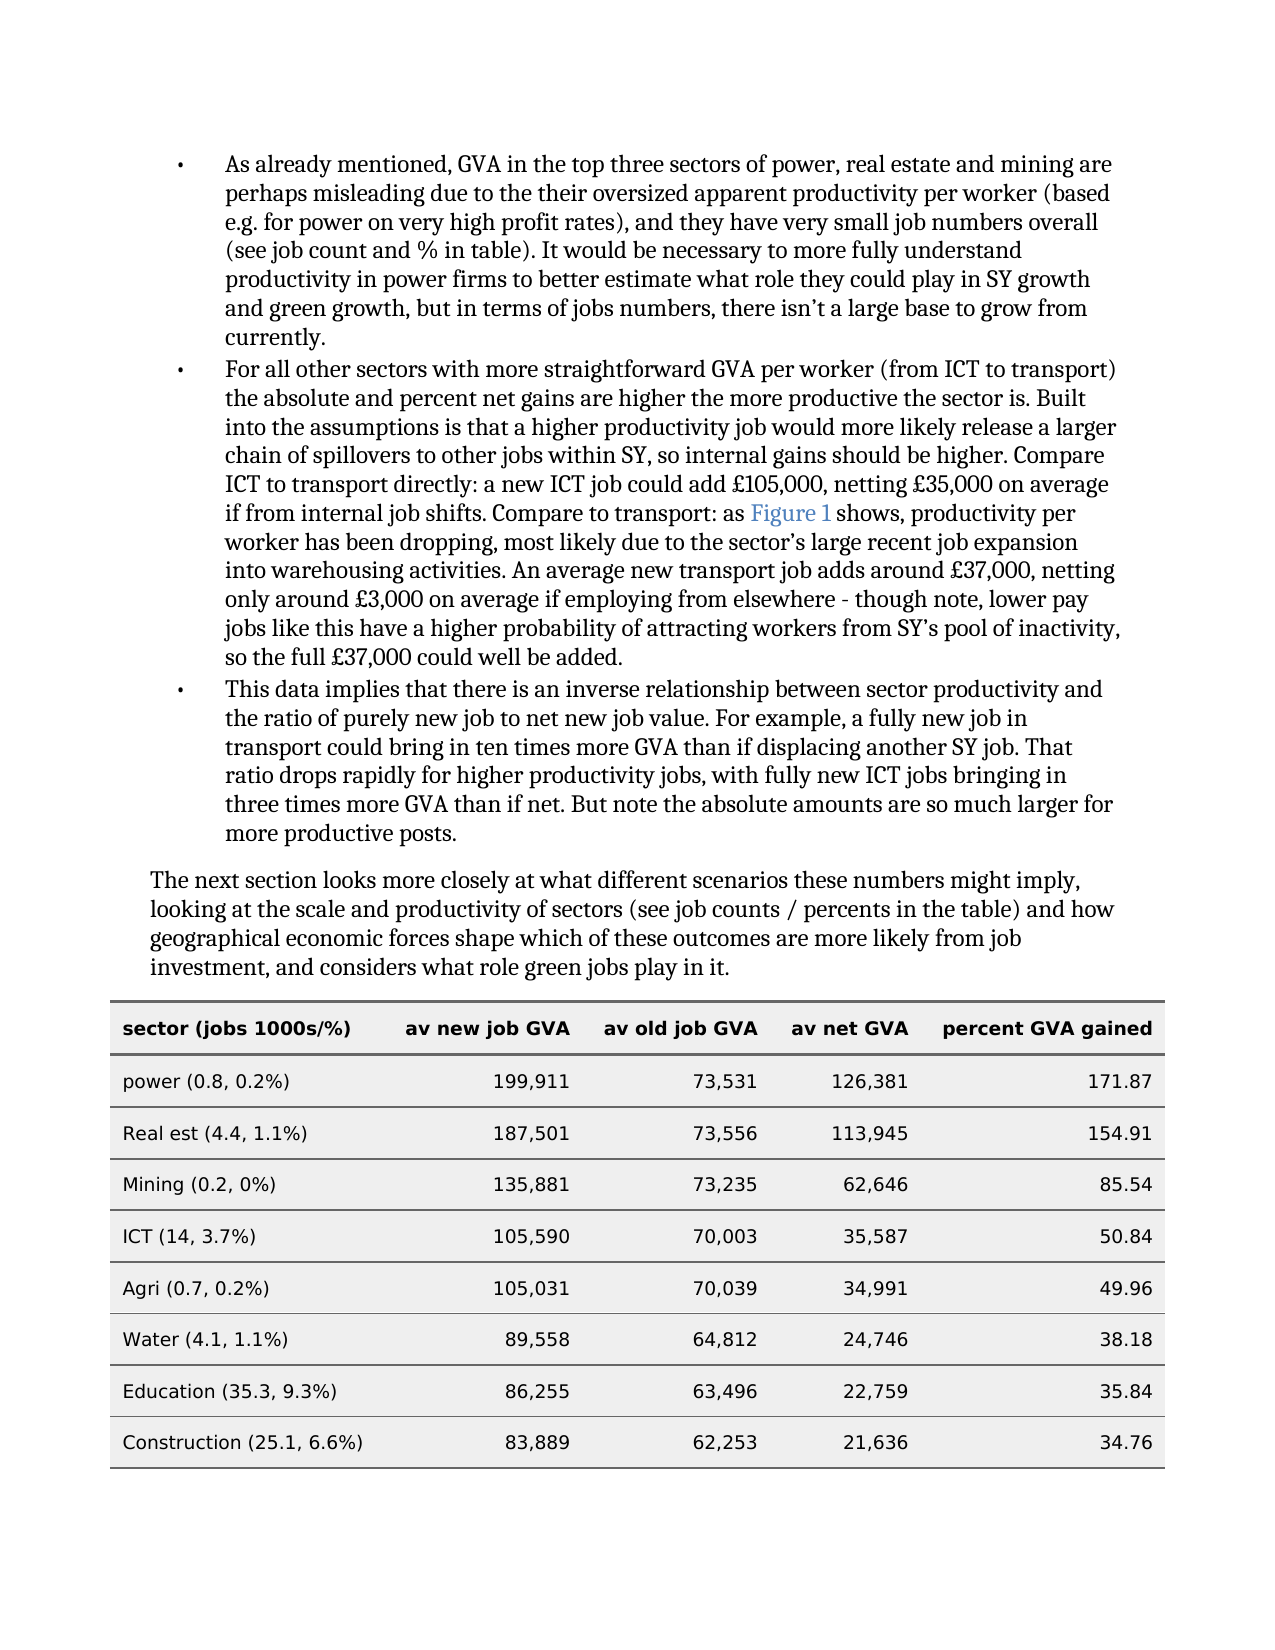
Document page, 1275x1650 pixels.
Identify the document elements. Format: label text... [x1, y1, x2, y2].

table_header percent GVA gained [921, 1003, 1165, 1053]
table_header av net GVA [770, 1003, 921, 1053]
table_cell Education (35.3, 9.3%) [110, 1366, 384, 1416]
table_cell 73,531 [583, 1056, 770, 1106]
table_header sector (jobs 1000s/%) [110, 1003, 384, 1053]
table_cell 50.84 [921, 1211, 1165, 1261]
table_cell 22,759 [770, 1366, 921, 1416]
text The next section looks more closely at what different scenarios these numbers might imply, looking at the scale and productivity of sectors (see job counts / percents in the table) and how geographical economic forces shape which of these outcomes are more likely from job investment, and considers what role green jobs play in it. [150, 866, 1125, 981]
list As already mentioned, GVA in the top three sectors of power, real estate and mining are perhaps misleading due to the their oversized apparent productivity per worker (based e.g. for power on very high profit rates), and they have very small job numbers overall (see job count and % in table). It would be necessary to more fully understand productivity in power firms to better estimate what role they could play in SY growth and green growth, but in terms of jobs numbers, there isn’t a large base to grow from currently. [175, 150, 1125, 351]
table_header av new job GVA [384, 1003, 583, 1053]
table_cell 70,039 [583, 1263, 770, 1312]
table_cell ICT (14, 3.7%) [110, 1211, 384, 1261]
table_cell 73,235 [583, 1160, 770, 1209]
table_cell 154.91 [921, 1108, 1165, 1158]
table_cell 105,590 [384, 1211, 583, 1261]
table_cell Construction (25.1, 6.6%) [110, 1417, 384, 1467]
table_cell 21,636 [770, 1417, 921, 1467]
table_cell 34.76 [921, 1417, 1165, 1467]
table_cell power (0.8, 0.2%) [110, 1056, 384, 1106]
list This data implies that there is an inverse relationship between sector productivity and the ratio of purely new job to net new job value. For example, a fully new job in transport could bring in ten times more GVA than if displacing another SY job. That ratio drops rapidly for higher productivity jobs, with fully new ICT jobs bringing in three times more GVA than if net. But note the absolute amounts are so much larger for more productive posts. [175, 675, 1125, 847]
table_cell Real est (4.4, 1.1%) [110, 1108, 384, 1158]
table_cell 83,889 [384, 1417, 583, 1467]
table_cell 62,253 [583, 1417, 770, 1467]
table_cell 49.96 [921, 1263, 1165, 1312]
table_cell 35.84 [921, 1366, 1165, 1416]
table_cell Mining (0.2, 0%) [110, 1160, 384, 1209]
table_cell 199,911 [384, 1056, 583, 1106]
list For all other sectors with more straightforward GVA per worker (from ICT to transport) the absolute and percent net gains are higher the more productive the sector is. Built into the assumptions is that a higher productivity job would more likely release a larger chain of spillovers to other jobs within SY, so internal gains should be higher. Compare ICT to transport directly: a new ICT job could add £105,000, netting £35,000 on average if from internal job shifts. Compare to transport: as Figure 1 shows, productivity per worker has been dropping, most likely due to the sector’s large recent job expansion into warehousing activities. An average new transport job adds around £37,000, netting only around £3,000 on average if employing from elsewhere - though note, lower pay jobs like this have a higher probability of attracting workers from SY’s pool of inactivity, so the full £37,000 could well be added. [175, 355, 1125, 671]
table_header av old job GVA [583, 1003, 770, 1053]
table_cell 113,945 [770, 1108, 921, 1158]
table_cell 105,031 [384, 1263, 583, 1312]
table_cell 85.54 [921, 1160, 1165, 1209]
table_cell 64,812 [583, 1314, 770, 1364]
table_cell 35,587 [770, 1211, 921, 1261]
table_cell 89,558 [384, 1314, 583, 1364]
table_cell Water (4.1, 1.1%) [110, 1314, 384, 1364]
table_cell 73,556 [583, 1108, 770, 1158]
table_cell 38.18 [921, 1314, 1165, 1364]
table_cell 70,003 [583, 1211, 770, 1261]
table_cell 34,991 [770, 1263, 921, 1312]
table_cell 171.87 [921, 1056, 1165, 1106]
table_cell 135,881 [384, 1160, 583, 1209]
table_cell 63,496 [583, 1366, 770, 1416]
table_cell 62,646 [770, 1160, 921, 1209]
table_cell 126,381 [770, 1056, 921, 1106]
table_cell 24,746 [770, 1314, 921, 1364]
table_cell 187,501 [384, 1108, 583, 1158]
table_cell 86,255 [384, 1366, 583, 1416]
table_cell Agri (0.7, 0.2%) [110, 1263, 384, 1312]
